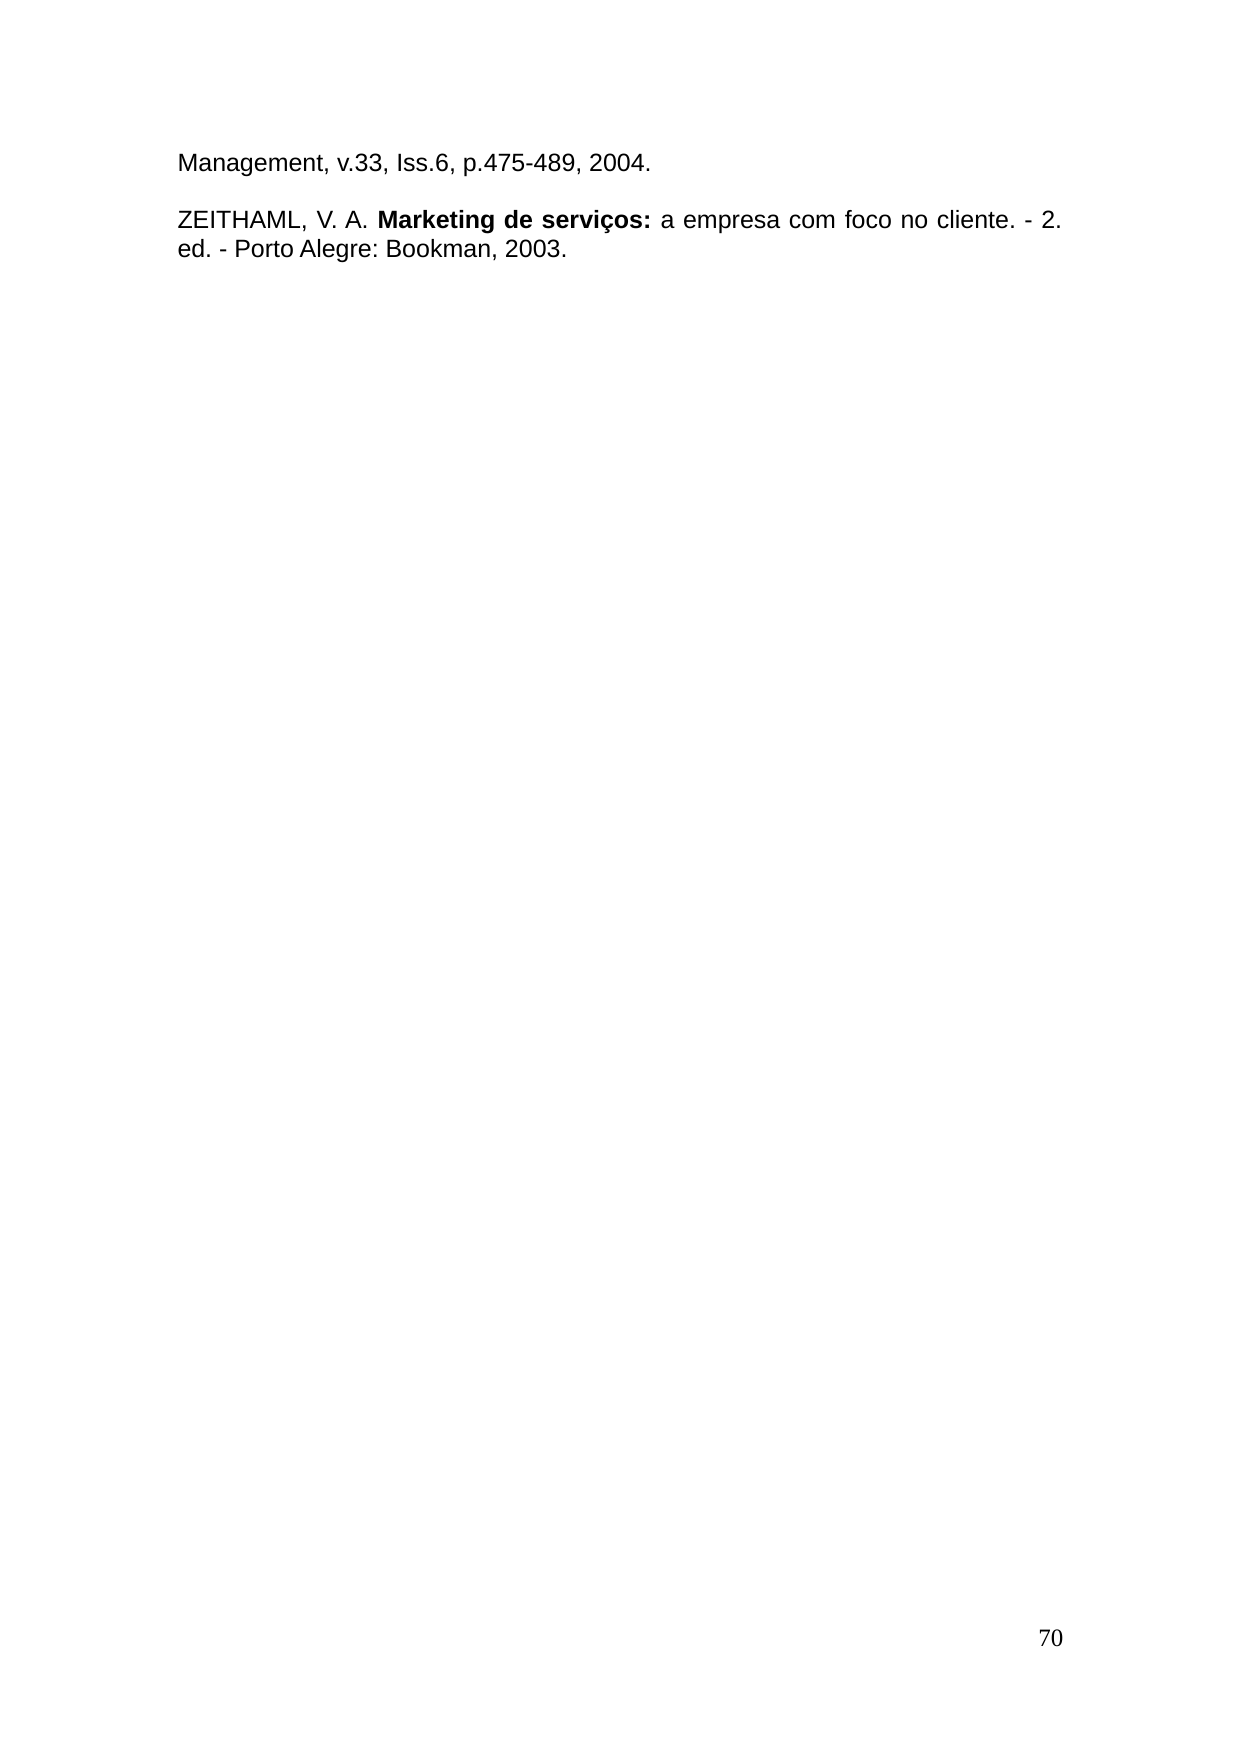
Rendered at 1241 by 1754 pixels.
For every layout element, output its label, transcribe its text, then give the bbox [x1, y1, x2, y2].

text ZEITHAML, V. A. Marketing de serviços: a empresa com foco no cliente. - 2. ed. - Porto Alegre: Bookman, 2003. [177, 205, 1063, 263]
